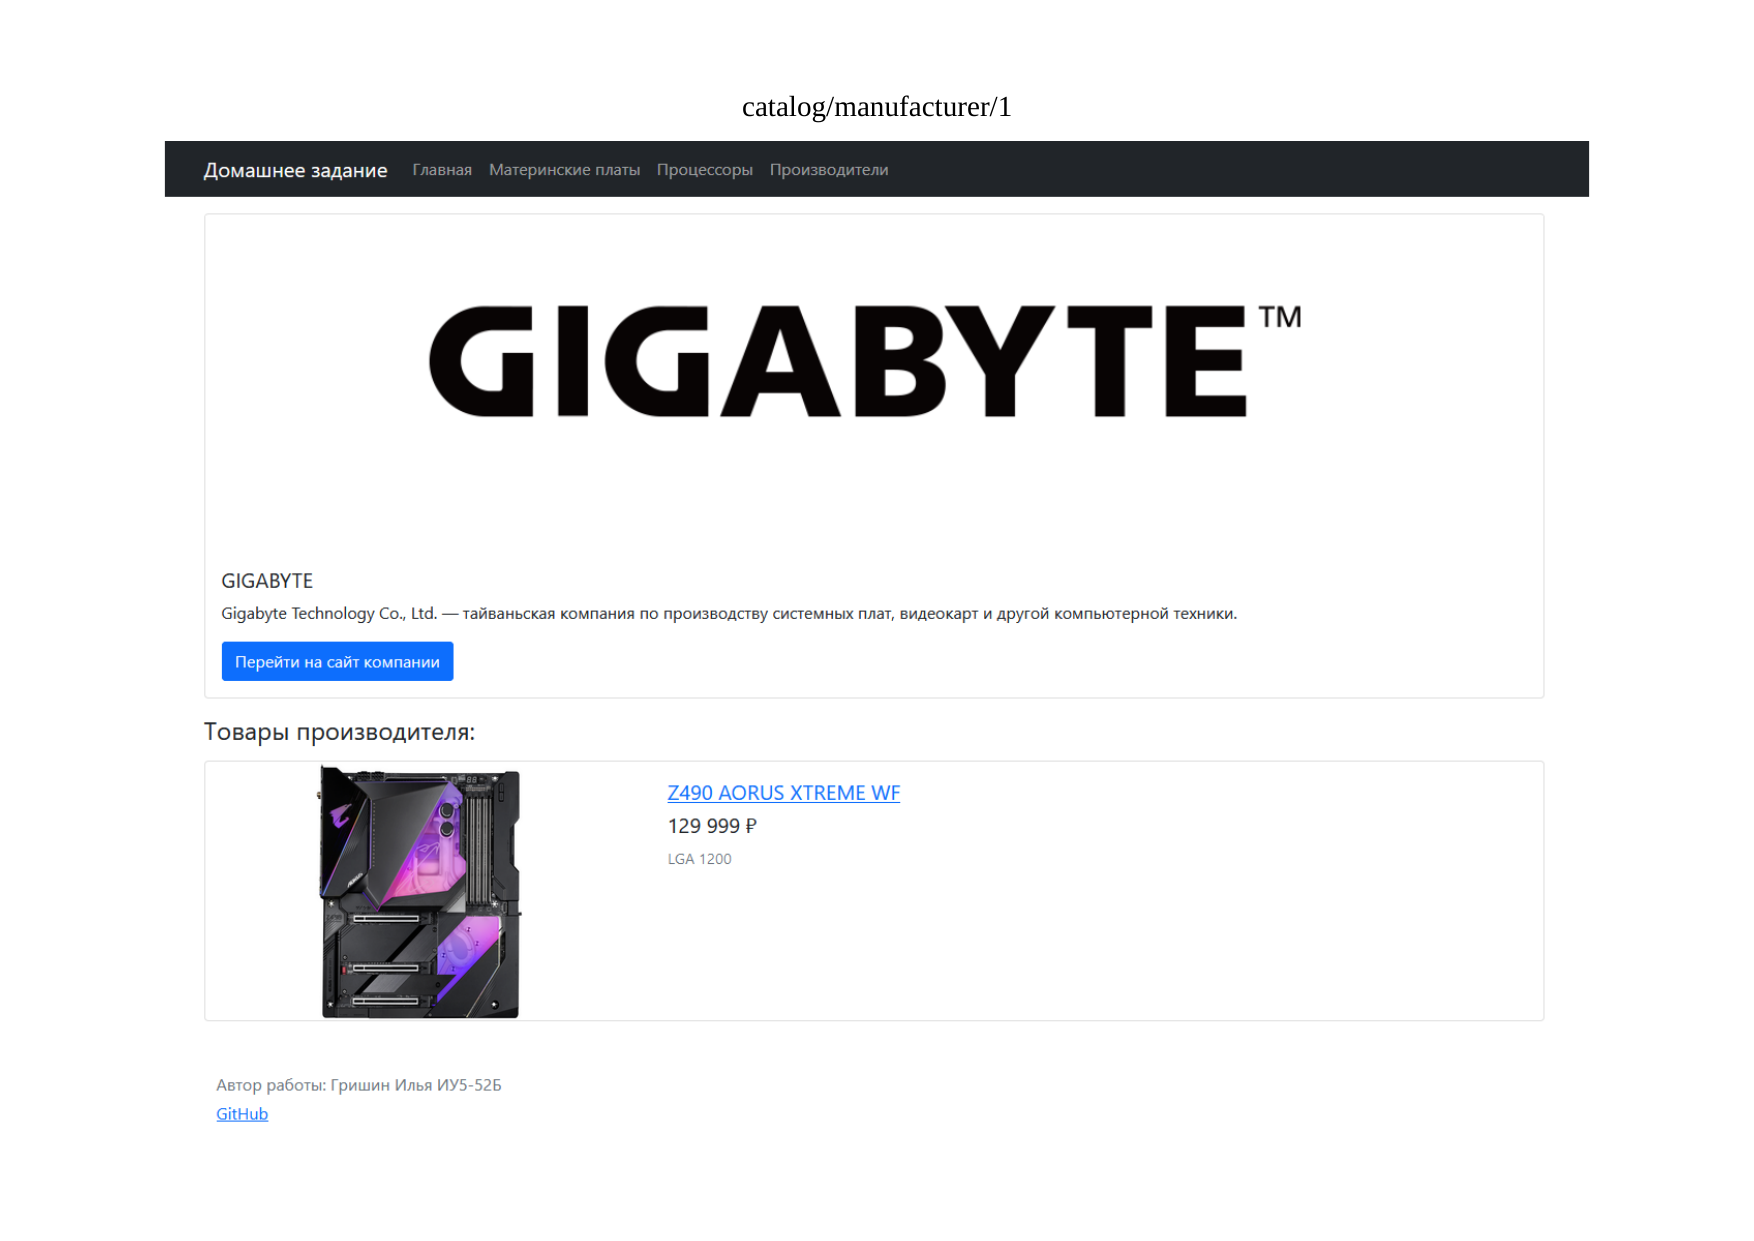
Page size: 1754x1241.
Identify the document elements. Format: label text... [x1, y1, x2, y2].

text catalog/manufacturer/1 [118, 89, 1636, 122]
picture [164, 141, 1590, 1133]
